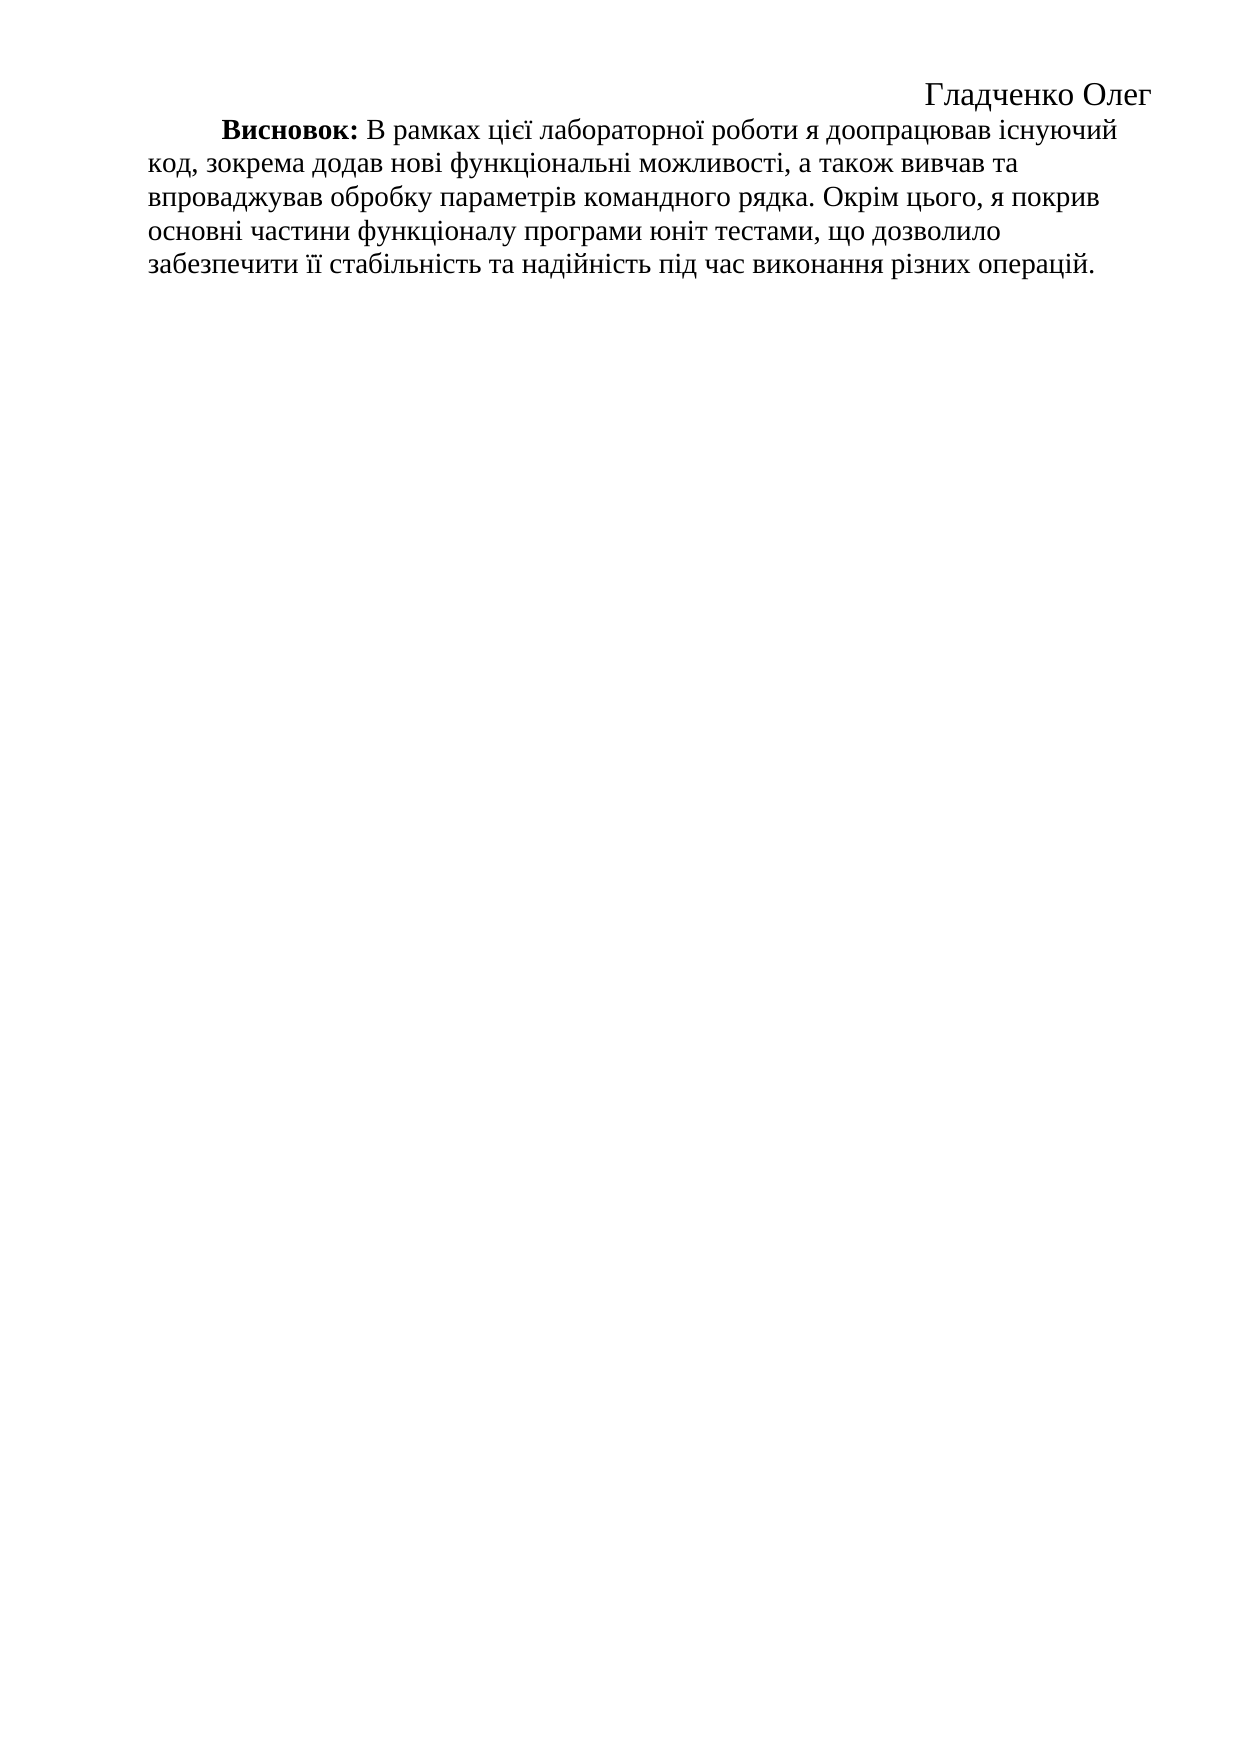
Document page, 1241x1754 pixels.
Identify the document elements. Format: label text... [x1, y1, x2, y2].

text Висновок: В рамках цієї лабораторної роботи я доопрацював існуючий код, зокрема додав нові функціональні можливості, а також вивчав та впроваджував обробку параметрів командного рядка. Окрім цього, я покрив основні частини функціоналу програми юніт тестами, що дозволило забезпечити її стабільність та надійність під час виконання різних операцій. [148, 112, 1152, 280]
